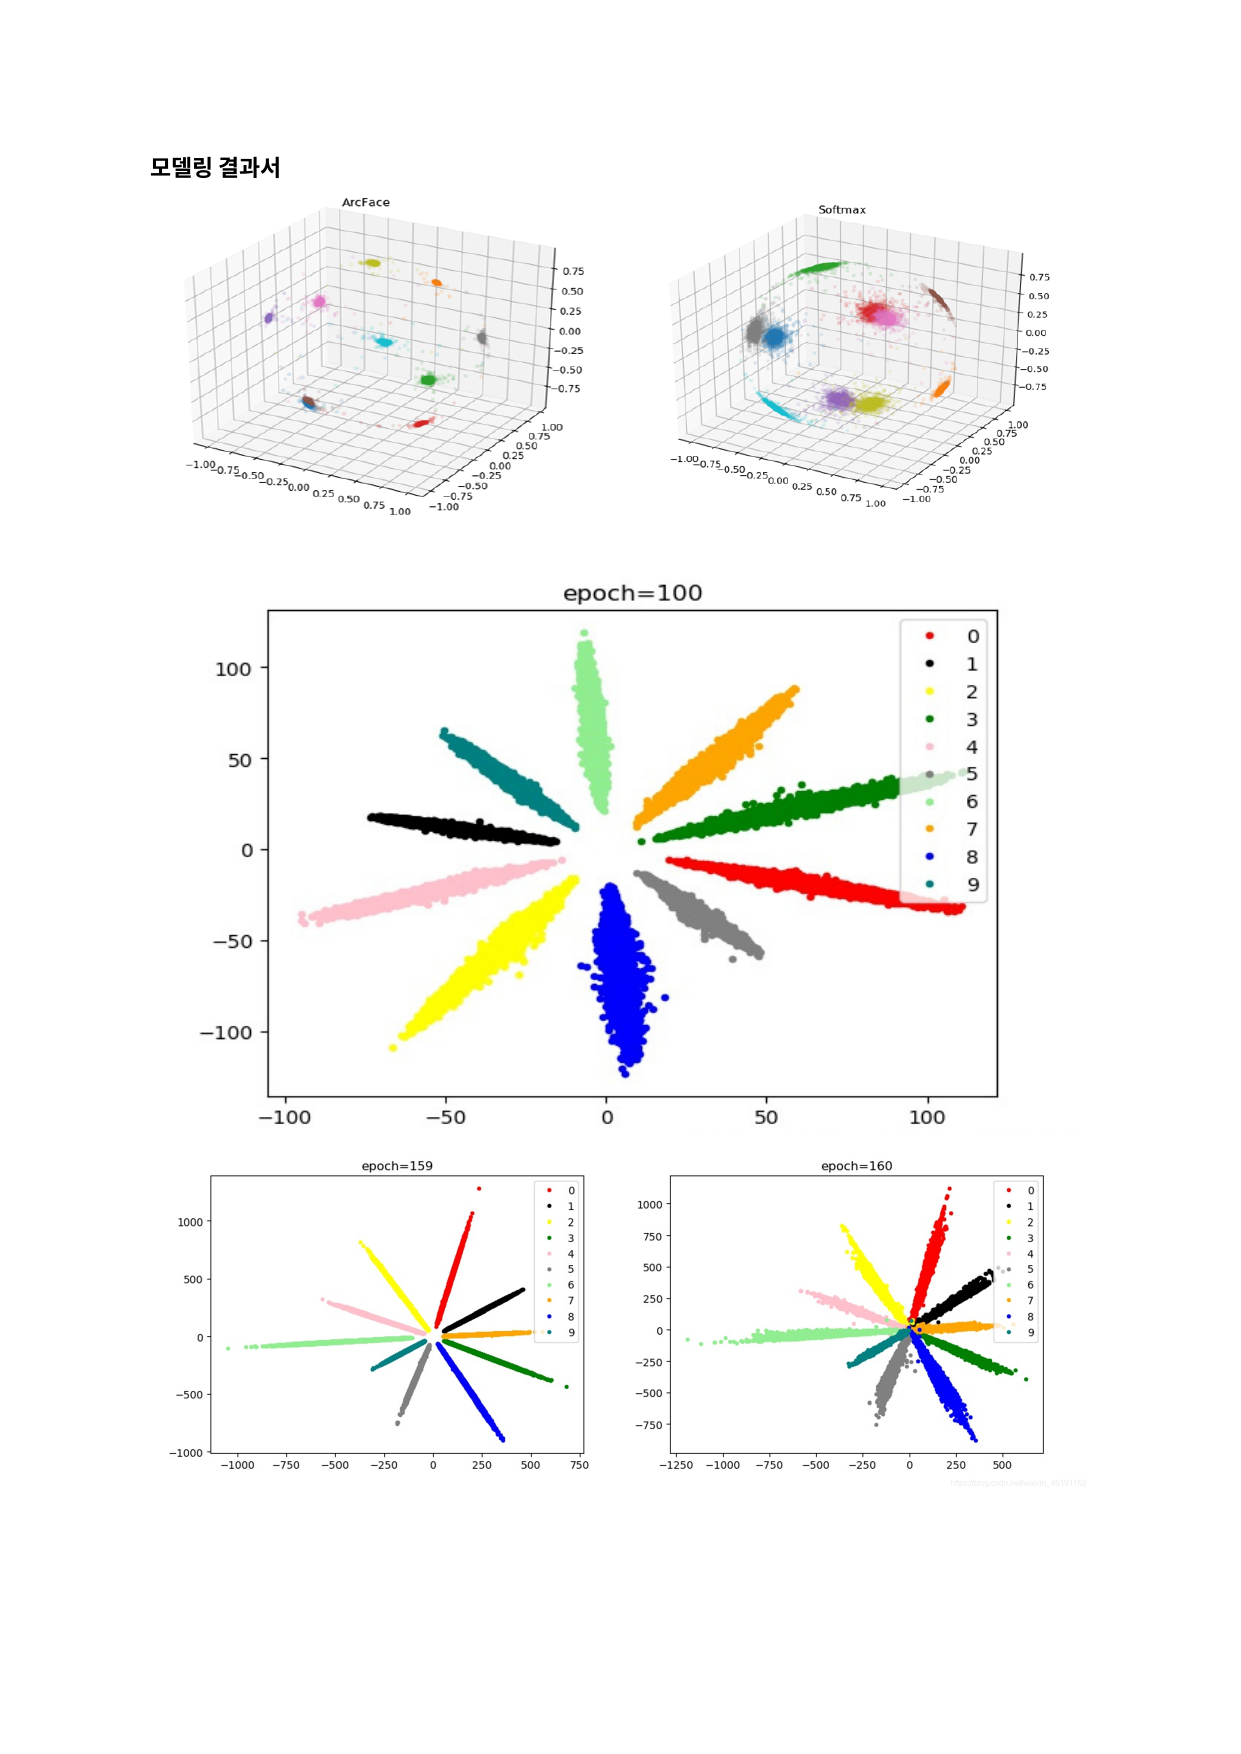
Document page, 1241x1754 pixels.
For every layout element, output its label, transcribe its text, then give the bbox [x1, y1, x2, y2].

picture [150, 536, 1091, 1130]
picture [150, 1133, 1091, 1492]
picture [150, 187, 1079, 533]
